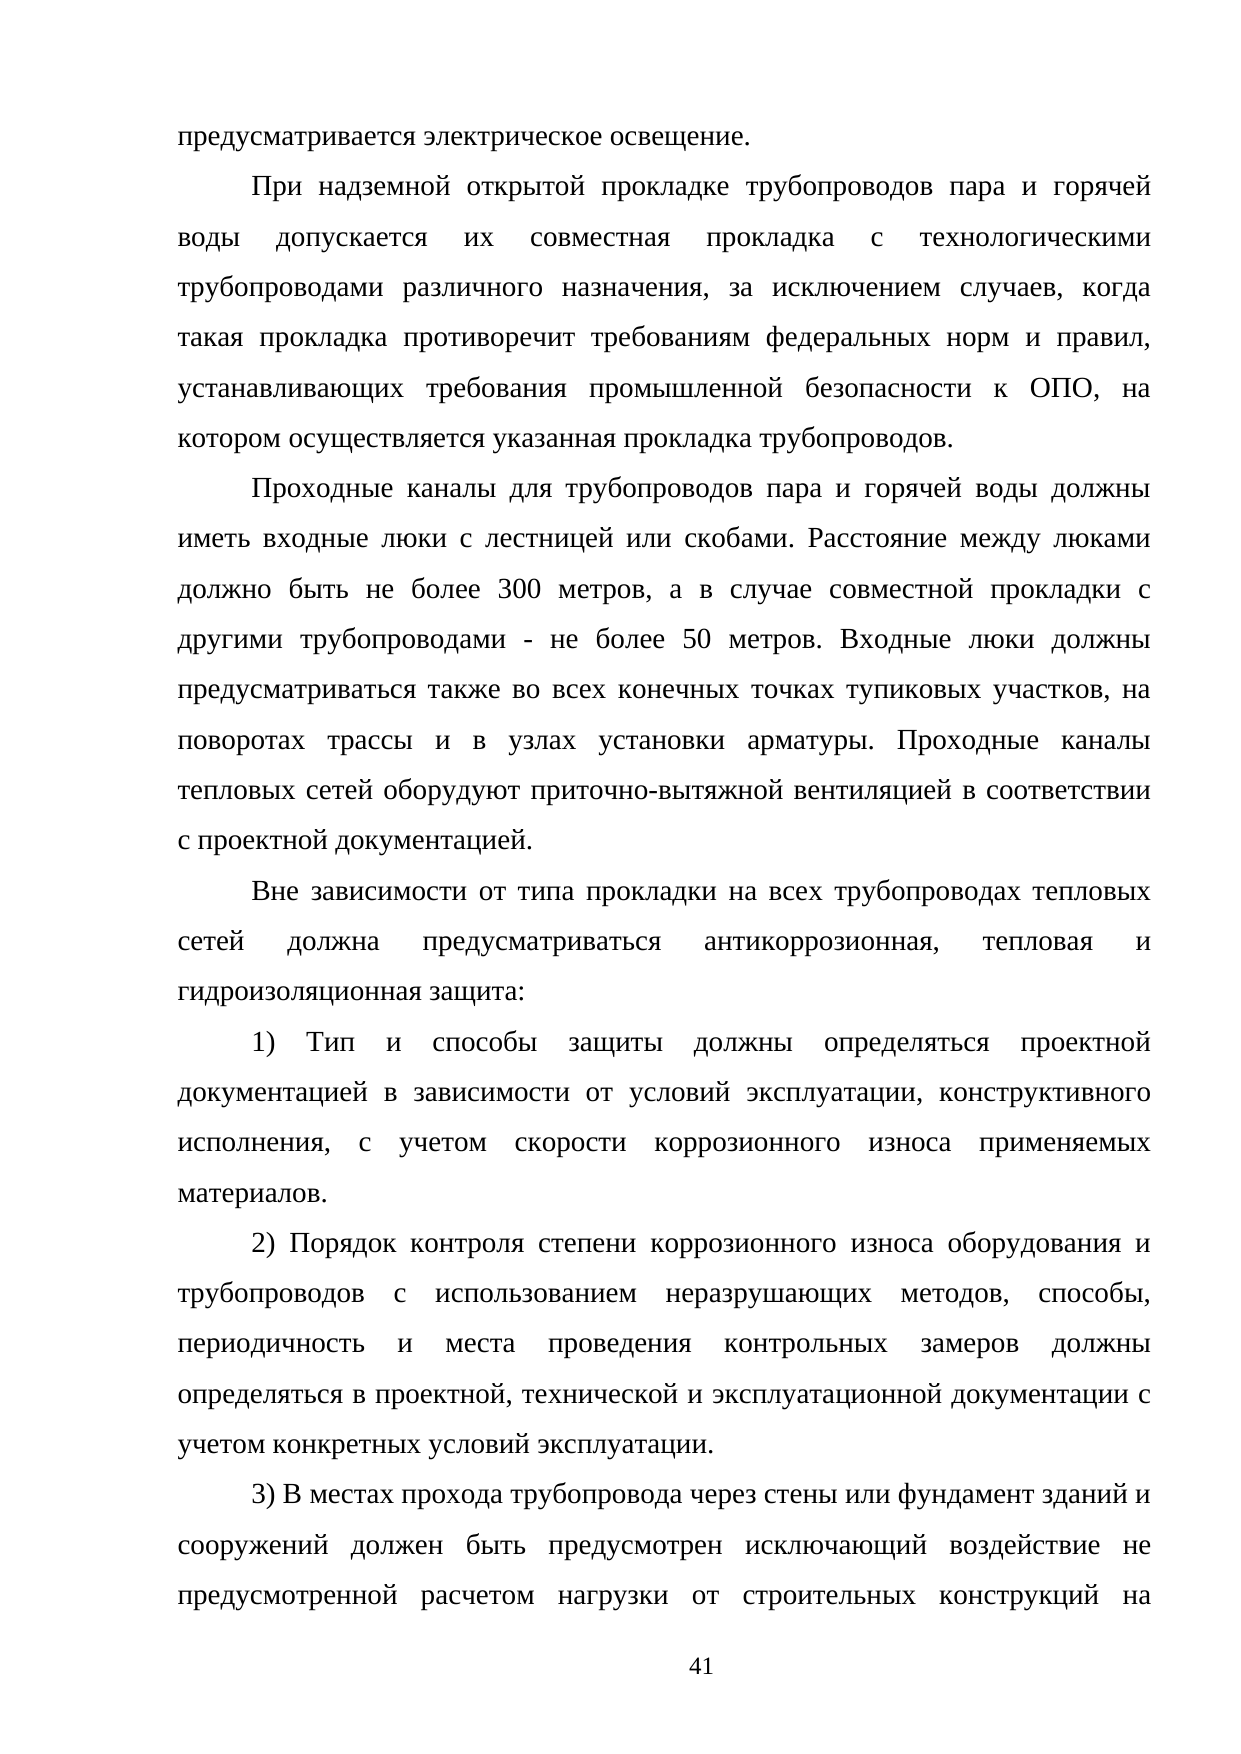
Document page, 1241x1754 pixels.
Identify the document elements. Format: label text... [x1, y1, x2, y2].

text При надземной открытой прокладке трубопроводов пара и горячей воды допускается их совместная прокладка с технологическими трубопроводами различного назначения, за исключением случаев, когда такая прокладка противоречит требованиям федеральных норм и правил, устанавливающих требования промышленной безопасности к ОПО, на котором осуществляется указанная прокладка трубопроводов. [177, 168, 1152, 453]
text 2) Порядок контроля степени коррозионного износа оборудования и трубопроводов с использованием неразрушающих методов, способы, периодичность и места проведения контрольных замеров должны определяться в проектной, технической и эксплуатационной документации с учетом конкретных условий эксплуатации. [177, 1225, 1152, 1460]
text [177, 1477, 1152, 1611]
text 1) Тип и способы защиты должны определяться проектной документацией в зависимости от условий эксплуатации, конструктивного исполнения, с учетом скорости коррозионного износа применяемых материалов. [177, 1024, 1152, 1208]
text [177, 118, 1152, 152]
text Проходные каналы для трубопроводов пара и горячей воды должны иметь входные люки с лестницей или скобами. Расстояние между люками должно быть не более 300 метров, а в случае совместной прокладки с другими трубопроводами - не более 50 метров. Входные люки должны предусматриваться также во всех конечных точках тупиковых участков, на поворотах трассы и в узлах установки арматуры. Проходные каналы тепловых сетей оборудуют приточно-вытяжной вентиляцией в соответствии с проектной документацией. [177, 470, 1152, 856]
text Вне зависимости от типа прокладки на всех трубопроводах тепловых сетей должна предусматриваться антикоррозионная, тепловая и гидроизоляционная защита: [177, 873, 1152, 1007]
